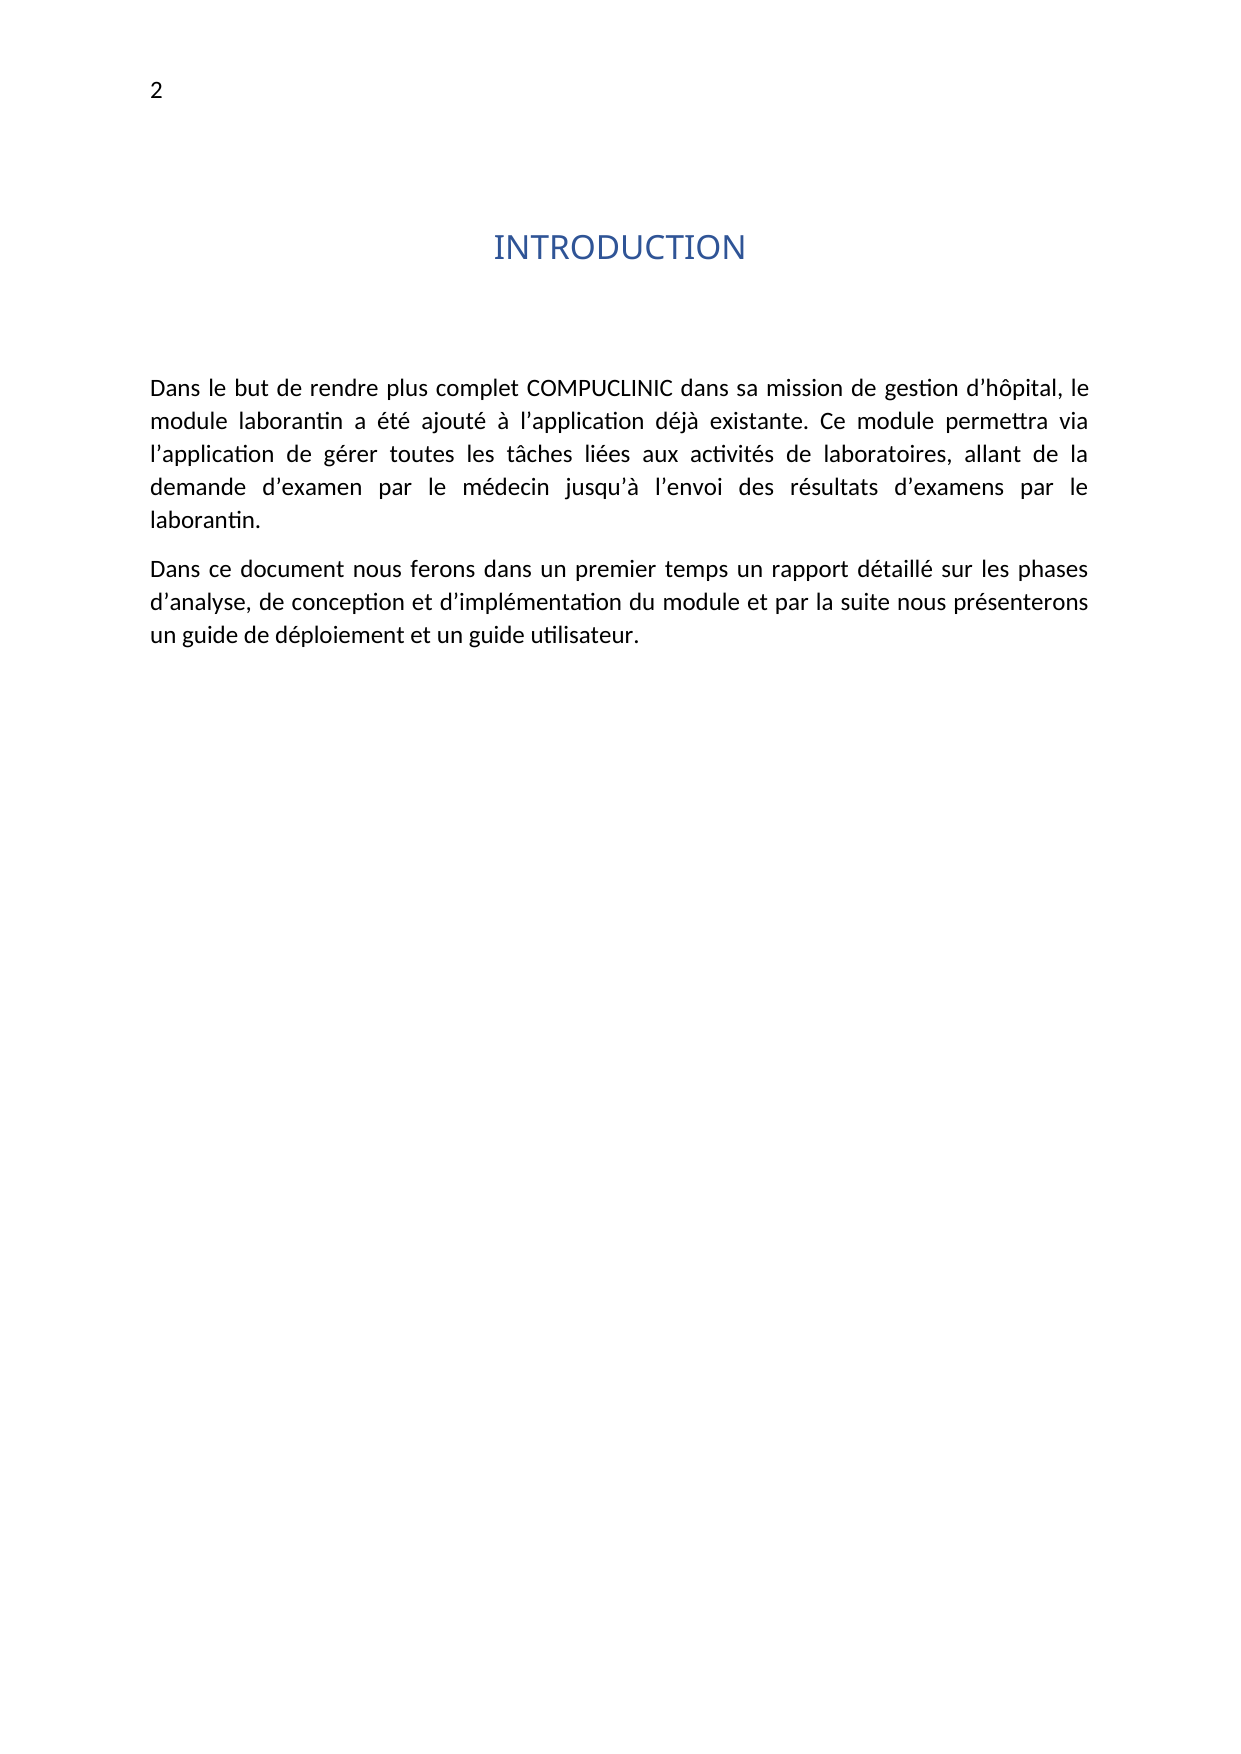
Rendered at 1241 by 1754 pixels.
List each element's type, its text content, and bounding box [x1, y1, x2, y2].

text Dans le but de rendre plus complet COMPUCLINIC dans sa mission de gestion d’hôpital, le module laborantin a été ajouté à l’application déjà existante. Ce module permettra via l’application de gérer toutes les tâches liées aux activités de laboratoires, allant de la demande d’examen par le médecin jusqu’à l’envoi des résultats d’examens par le laborantin. [150, 372, 1090, 534]
subtitle INTRODUCTION [150, 224, 1090, 269]
text Dans ce document nous ferons dans un premier temps un rapport détaillé sur les phases d’analyse, de conception et d’implémentation du module et par la suite nous présenterons un guide de déploiement et un guide utilisateur. [150, 553, 1090, 650]
